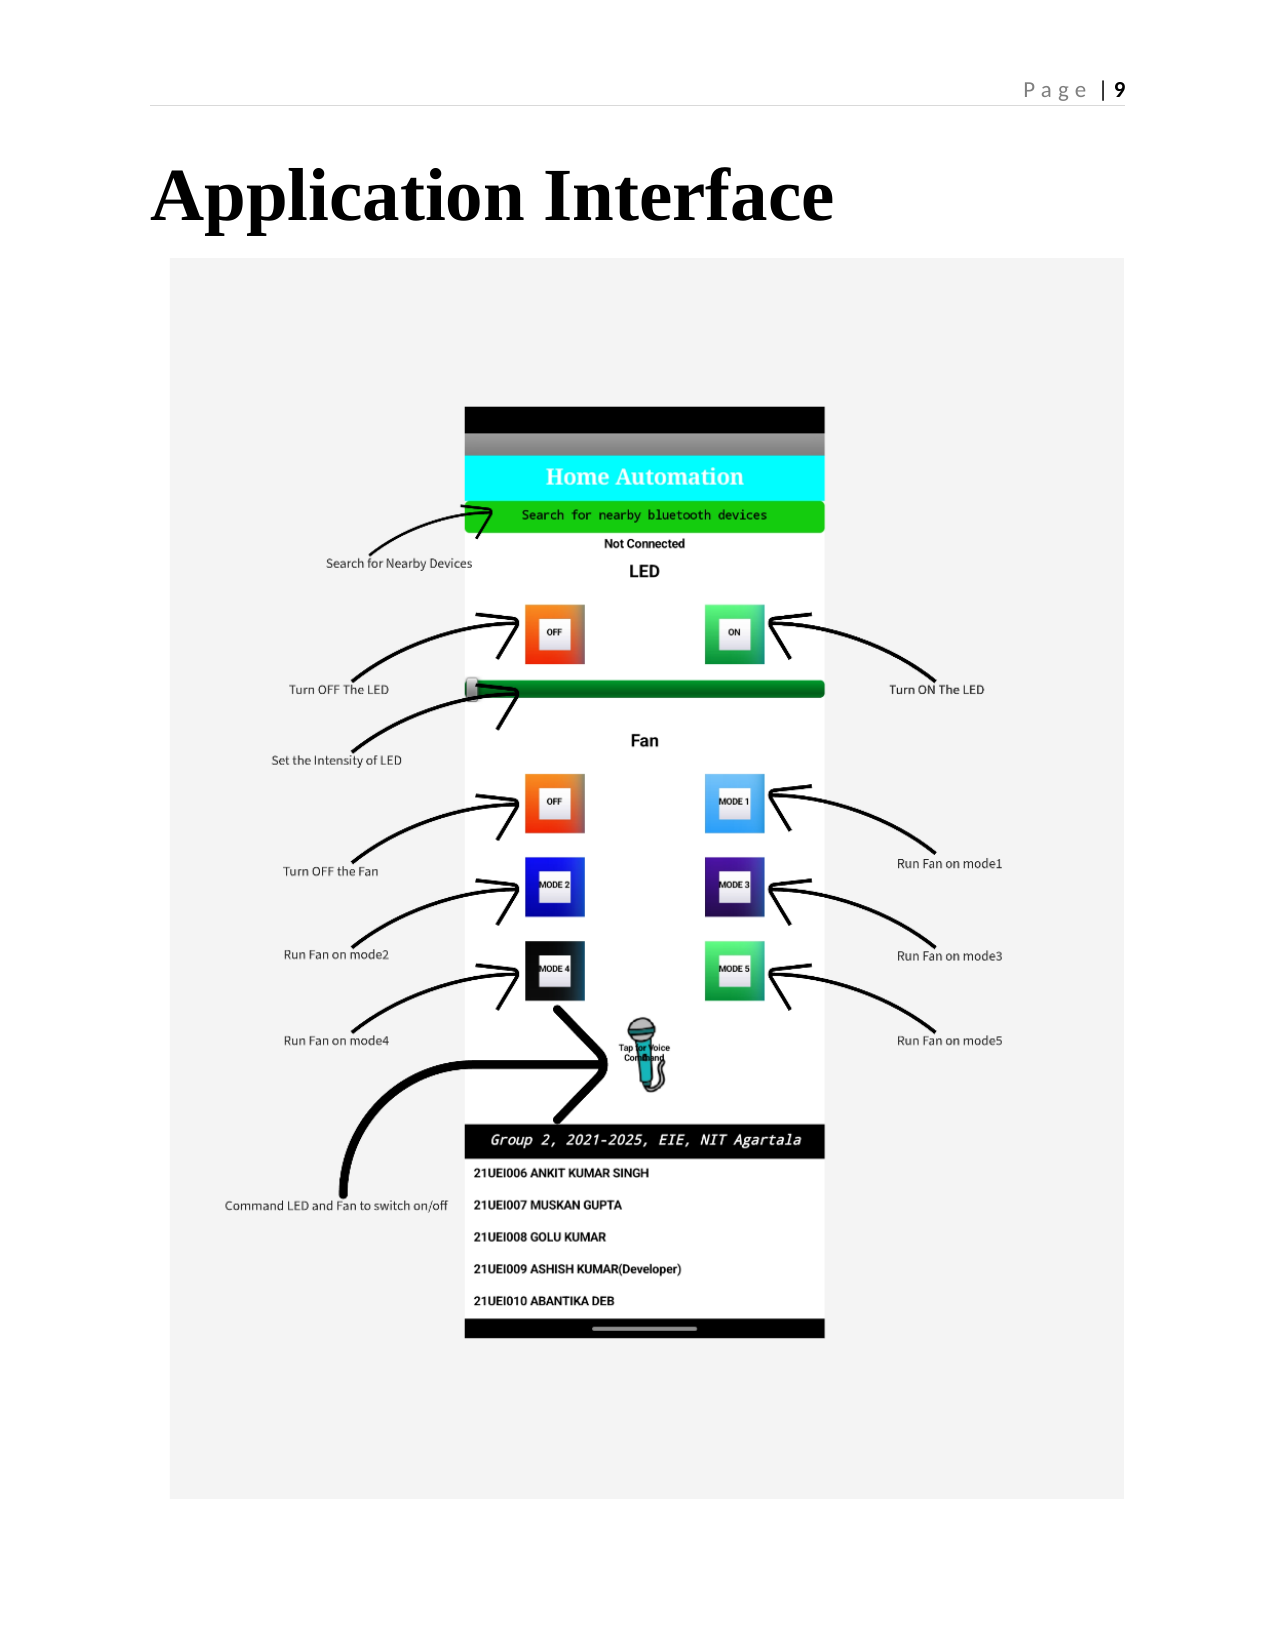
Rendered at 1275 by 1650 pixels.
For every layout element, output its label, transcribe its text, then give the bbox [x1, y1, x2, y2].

list Application Interface [150, 150, 1125, 236]
picture [167, 258, 1123, 1495]
